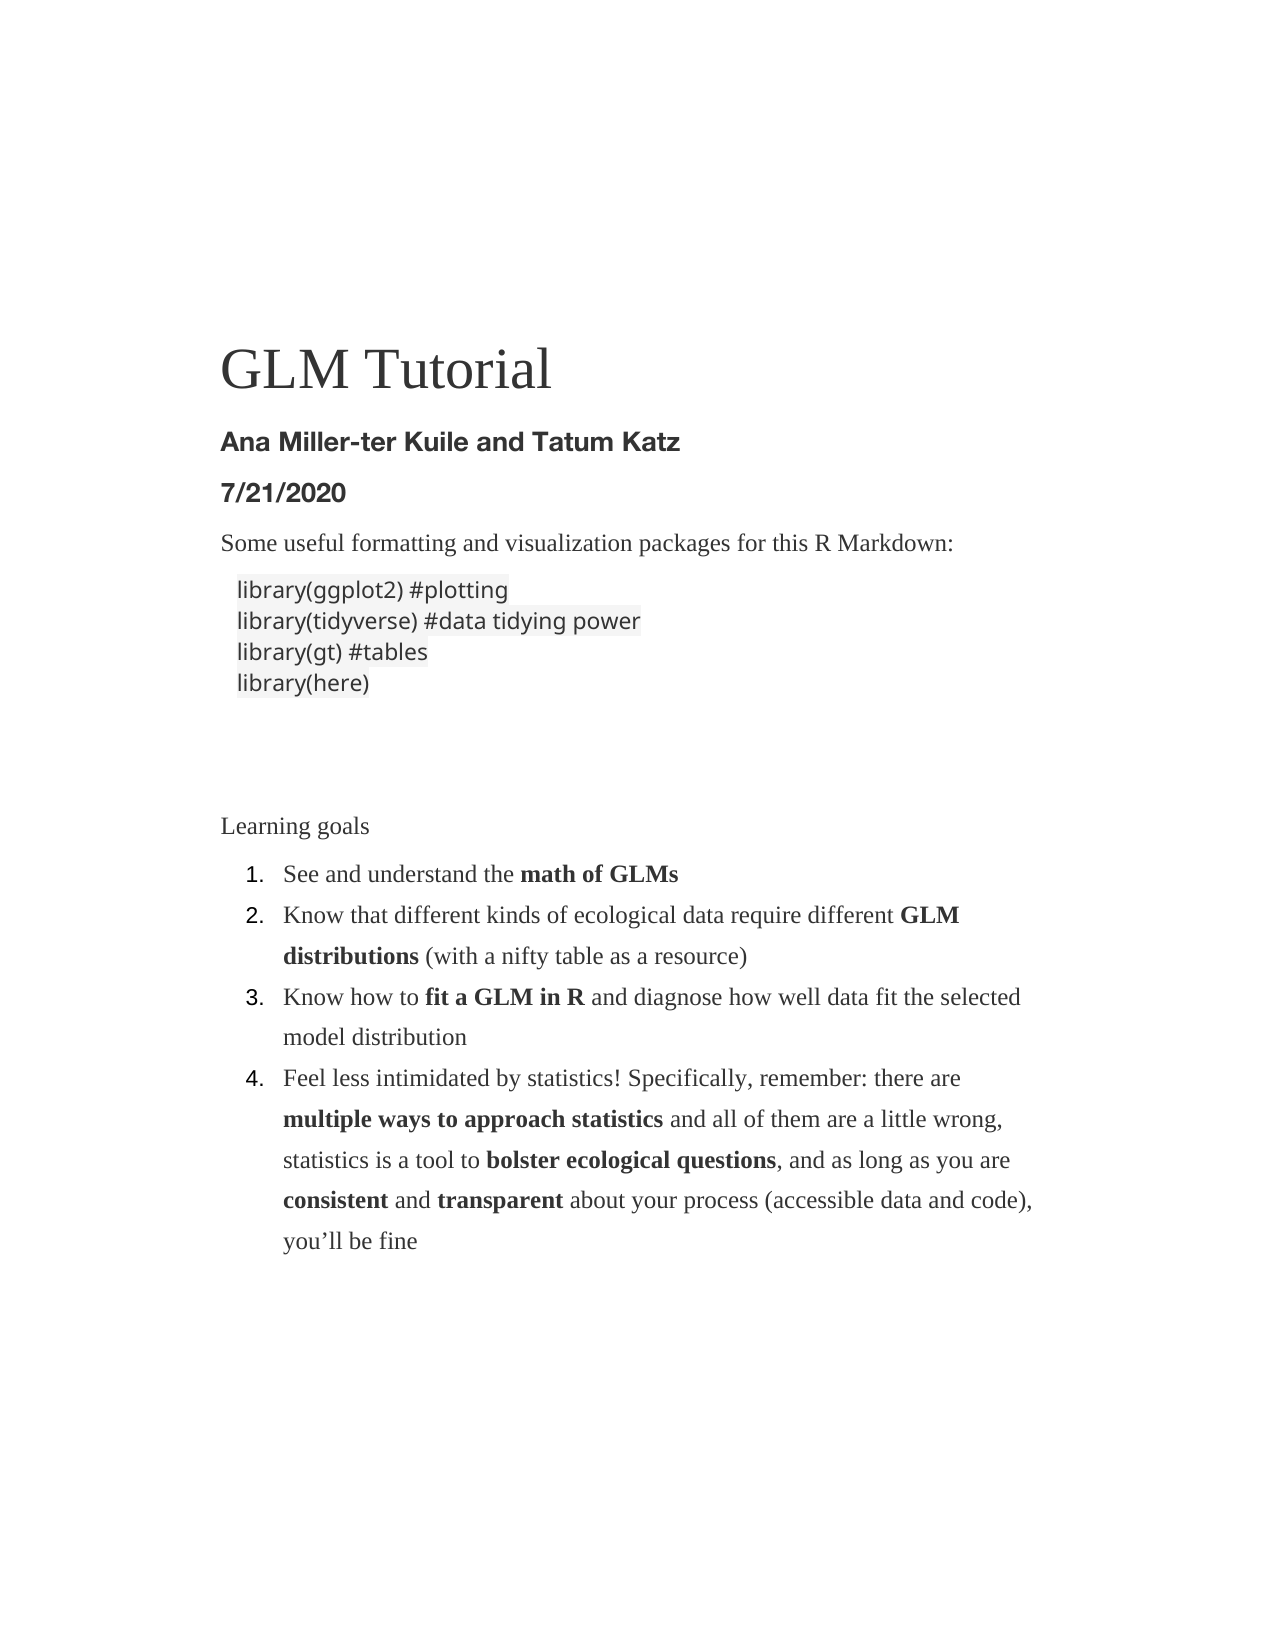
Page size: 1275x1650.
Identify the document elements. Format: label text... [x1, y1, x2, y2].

subtitle 7/21/2020 [220, 476, 1039, 510]
text Some useful formatting and visualization packages for this R Markdown: [220, 528, 1039, 556]
text library(ggplot2) #plotting library(tidyverse) #data tidying power library(gt) #tables library(here) [237, 573, 1023, 698]
text Learning goals [220, 811, 1039, 839]
list Know how to fit a GLM in R and diagnose how well data fit the selected model distribution [245, 982, 1039, 1051]
list See and understand the math of GLMs [245, 859, 1039, 888]
list Know that different kinds of ecological data require different GLM distributions (with a nifty table as a resource) [245, 900, 1039, 970]
subtitle Ana Miller-ter Kuile and Tatum Katz [220, 425, 1039, 459]
text GLM Tutorial [220, 334, 1039, 401]
list Feel less intimidated by statistics! Specifically, remember: there are multiple ways to approach statistics and all of them are a little wrong, statistics is a tool to bolster ecological questions, and as long as you are consistent and transparent about your process (accessible data and code), you’ll be fine [245, 1063, 1039, 1255]
